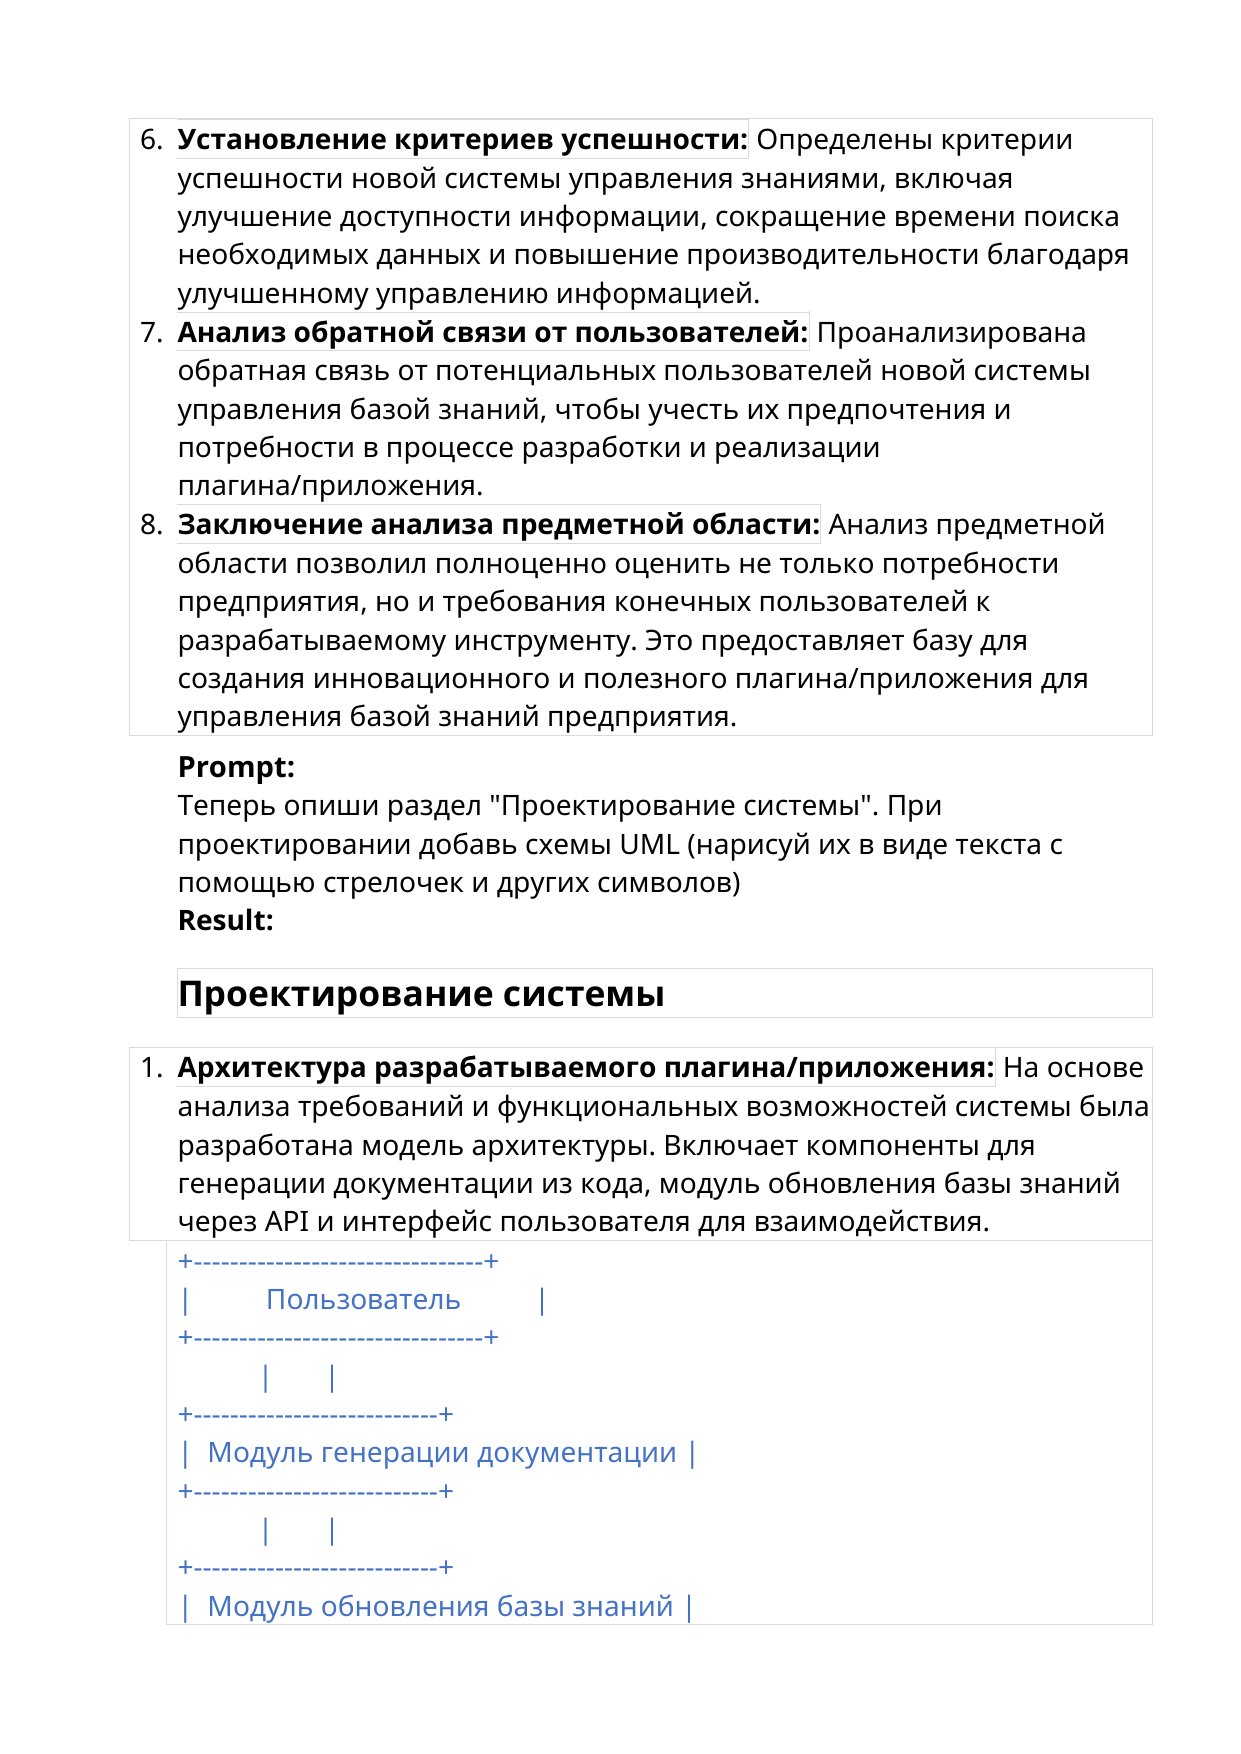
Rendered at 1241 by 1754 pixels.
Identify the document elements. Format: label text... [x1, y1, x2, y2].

list Архитектура разрабатываемого плагина/приложения: На основе анализа требований и функциональных возможностей системы была разработана модель архитектуры. Включает компоненты для генерации документации из кода, модуль обновления базы знаний через API и интерфейс пользователя для взаимодействия. [130, 1048, 1152, 1240]
text +---------------------------+ [177, 1394, 1152, 1433]
text +--------------------------------+ [167, 1241, 1152, 1279]
text | | [177, 1509, 1152, 1548]
list Заключение анализа предметной области: Анализ предметной области позволил полноценно оценить не только потребности предприятия, но и требования конечных пользователей к разрабатываемому инструменту. Это предоставляет базу для создания инновационного и полезного плагина/приложения для управления базой знаний предприятия. [130, 503, 1152, 735]
text +---------------------------+ [177, 1548, 1152, 1585]
text | Модуль обновления базы знаний | [167, 1585, 1152, 1624]
list Анализ обратной связи от пользователей: Проанализирована обратная связь от потенциальных пользователей новой системы управления базой знаний, чтобы учесть их предпочтения и потребности в процессе разработки и реализации плагина/приложения. [130, 311, 1152, 503]
text | Пользователь | [177, 1279, 1152, 1318]
list Установление критериев успешности: Определены критерии успешности новой системы управления знаниями, включая улучшение доступности информации, сокращение времени поиска необходимых данных и повышение производительности благодаря улучшенному управлению информацией. [130, 119, 1152, 311]
text Prompt: [177, 746, 1152, 786]
text | | [177, 1356, 1152, 1394]
text +--------------------------------+ [177, 1318, 1152, 1356]
text Проектирование системы [178, 969, 1152, 1017]
text Result: [177, 901, 1152, 939]
text | Модуль генерации документации | [177, 1433, 1152, 1471]
text +---------------------------+ [177, 1471, 1152, 1509]
text Теперь опиши раздел "Проектирование системы". При проектировании добавь схемы UML (нарисуй их в виде текста с помощью стрелочек и других символов) [177, 786, 1152, 901]
